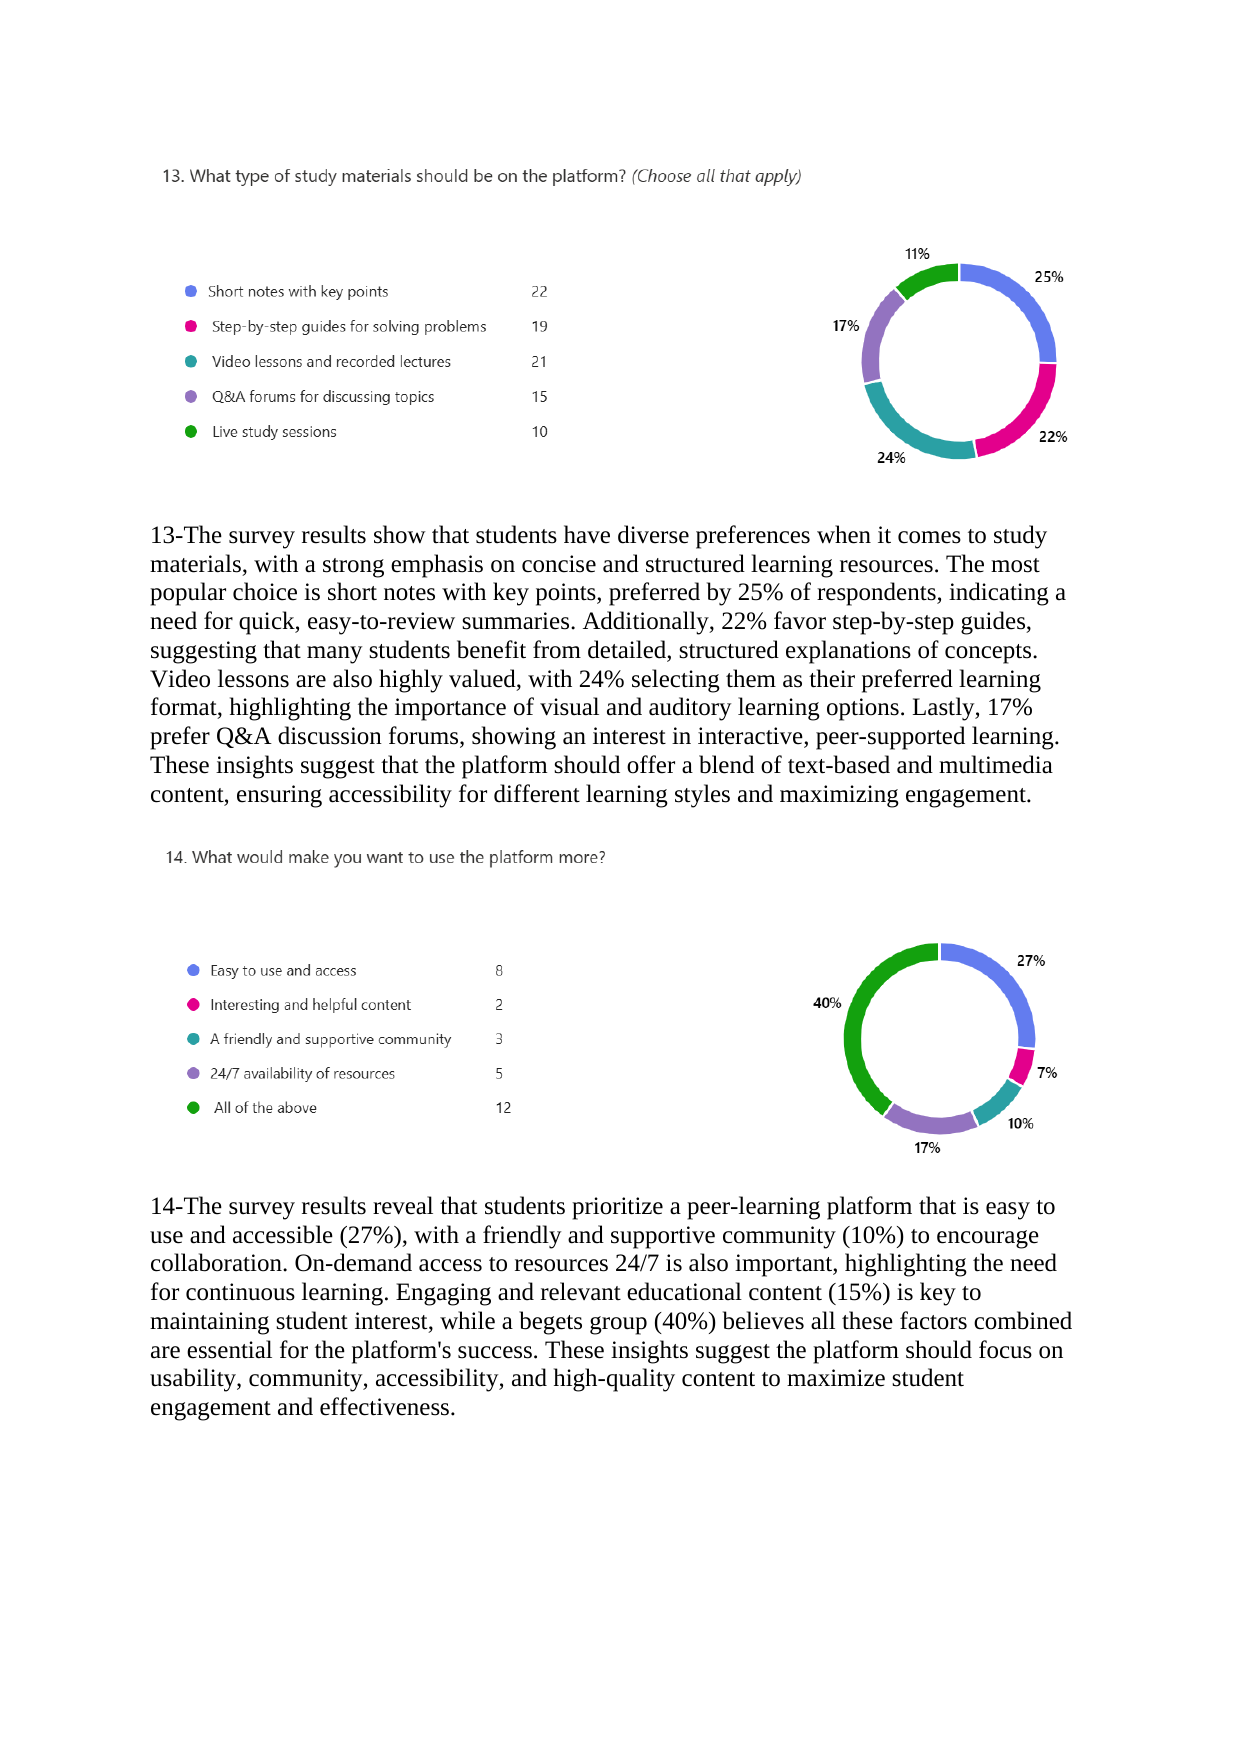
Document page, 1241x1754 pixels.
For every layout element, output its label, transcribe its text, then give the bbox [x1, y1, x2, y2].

picture [150, 150, 1091, 520]
text 14-The survey results reveal that students prioritize a peer-learning platform that is easy to use and accessible (27%), with a friendly and supportive community (10%) to encourage collaboration. On-demand access to resources 24/7 is also important, highlighting the need for continuous learning. Engaging and relevant educational content (15%) is key to maintaining student interest, while a begets group (40%) believes all these factors combined are essential for the platform's success. These insights suggest the platform should focus on usability, community, accessibility, and high-quality content to maximize student engagement and effectiveness. [150, 1191, 1090, 1421]
picture [150, 836, 1091, 1191]
text 13-The survey results show that students have diverse preferences when it comes to study materials, with a strong emphasis on concise and structured learning resources. The most popular choice is short notes with key points, preferred by 25% of respondents, indicating a need for quick, easy-to-review summaries. Additionally, 22% favor step-by-step guides, suggesting that many students benefit from detailed, structured explanations of concepts. Video lessons are also highly valued, with 24% selecting them as their preferred learning format, highlighting the importance of visual and auditory learning options. Lastly, 17% prefer Q&A discussion forums, showing an interest in interactive, peer-supported learning. These insights suggest that the platform should offer a blend of text-based and multimedia content, ensuring accessibility for different learning styles and maximizing engagement. [150, 520, 1090, 807]
